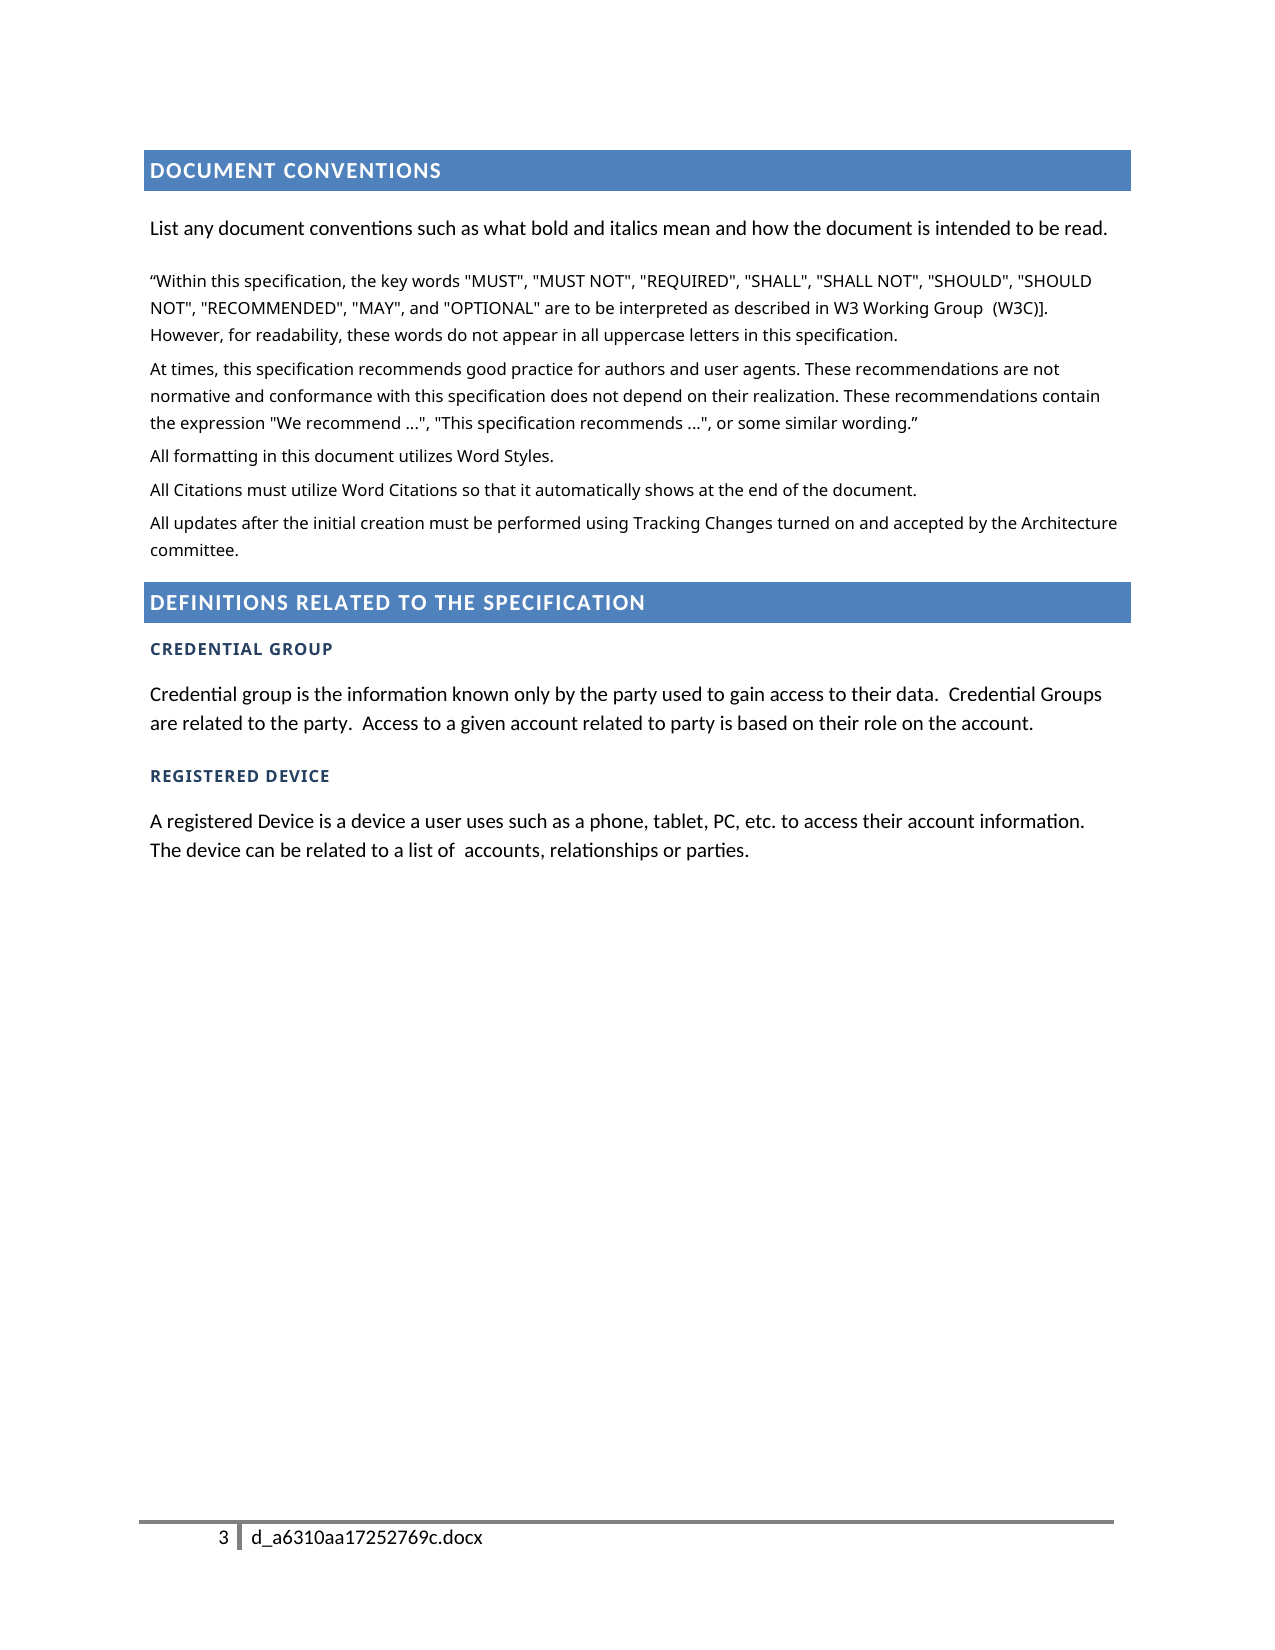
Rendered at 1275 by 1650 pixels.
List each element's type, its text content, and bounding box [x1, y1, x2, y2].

text A registered Device is a device a user uses such as a phone, tablet, PC, etc. to access their account information. The device can be related to a list of accounts, relationships or parties. [150, 808, 1125, 863]
text All formatting in this document utilizes Word Styles. [150, 441, 1125, 468]
text All Citations must utilize Word Citations so that it automatically shows at the end of the document. [150, 474, 1125, 501]
text All updates after the initial creation must be performed using Tracking Changes turned on and accepted by the Architecture committee. [150, 507, 1125, 561]
text List any document conventions such as what bold and italics mean and how the document is intended to be read. [150, 216, 1125, 241]
text “Within this specification, the key words "MUST", "MUST NOT", "REQUIRED", "SHALL", "SHALL NOT", "SHOULD", "SHOULD NOT", "RECOMMENDED", "MAY", and "OPTIONAL" are to be interpreted as described in W3 Working Group (W3C)]. However, for readability, these words do not appear in all uppercase letters in this specification. [150, 266, 1125, 347]
subtitle Definitions related to the specification [150, 589, 1125, 616]
text Credential Group [150, 633, 1125, 660]
text Registered Device [150, 760, 1125, 787]
subtitle Document Conventions [150, 156, 1125, 184]
text Credential group is the information known only by the party used to gain access to their data. Credential Groups are related to the party. Access to a given account related to party is based on their role on the account. [150, 681, 1125, 736]
text At times, this specification recommends good practice for authors and user agents. These recommendations are not normative and conformance with this specification does not depend on their realization. These recommendations contain the expression "We recommend ...", "This specification recommends ...", or some similar wording.” [150, 353, 1125, 434]
